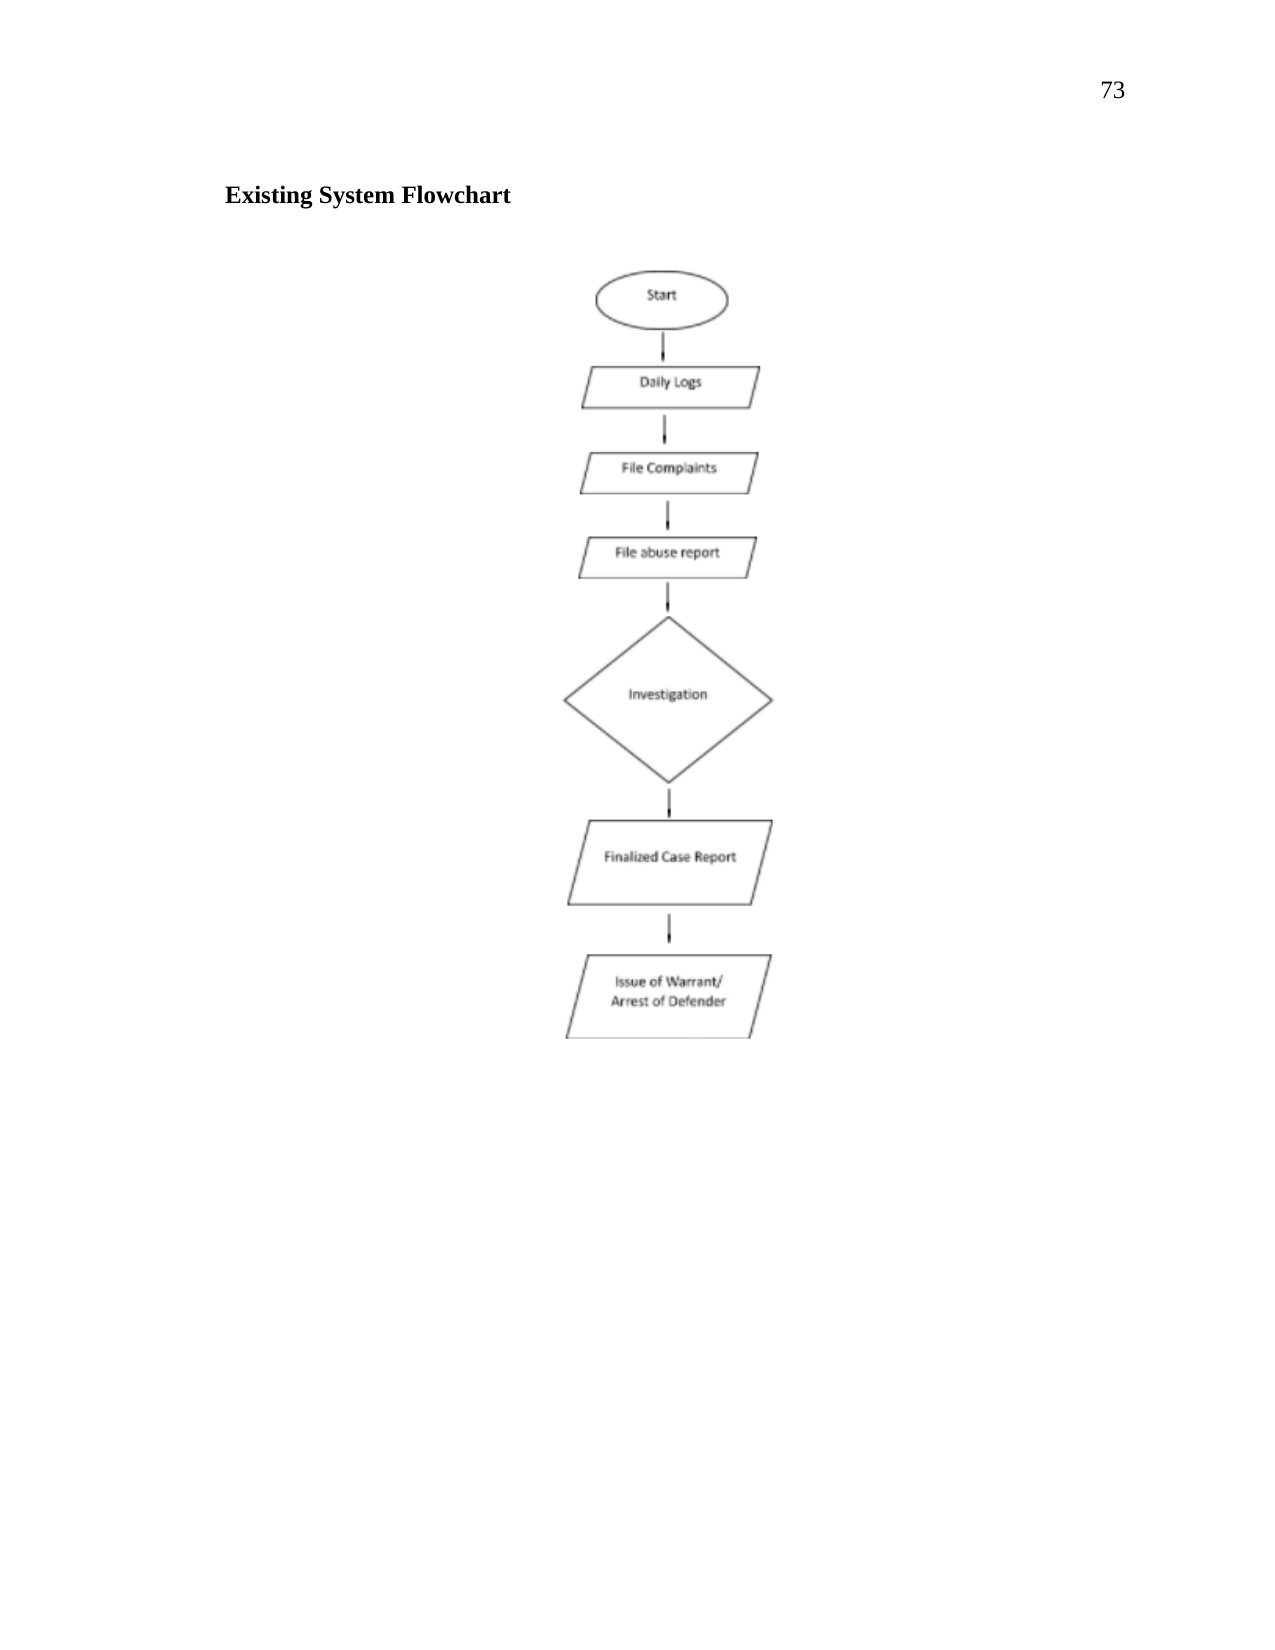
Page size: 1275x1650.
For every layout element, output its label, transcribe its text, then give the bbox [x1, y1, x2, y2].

picture [397, 213, 953, 1111]
text Existing System Flowchart [225, 180, 1125, 209]
